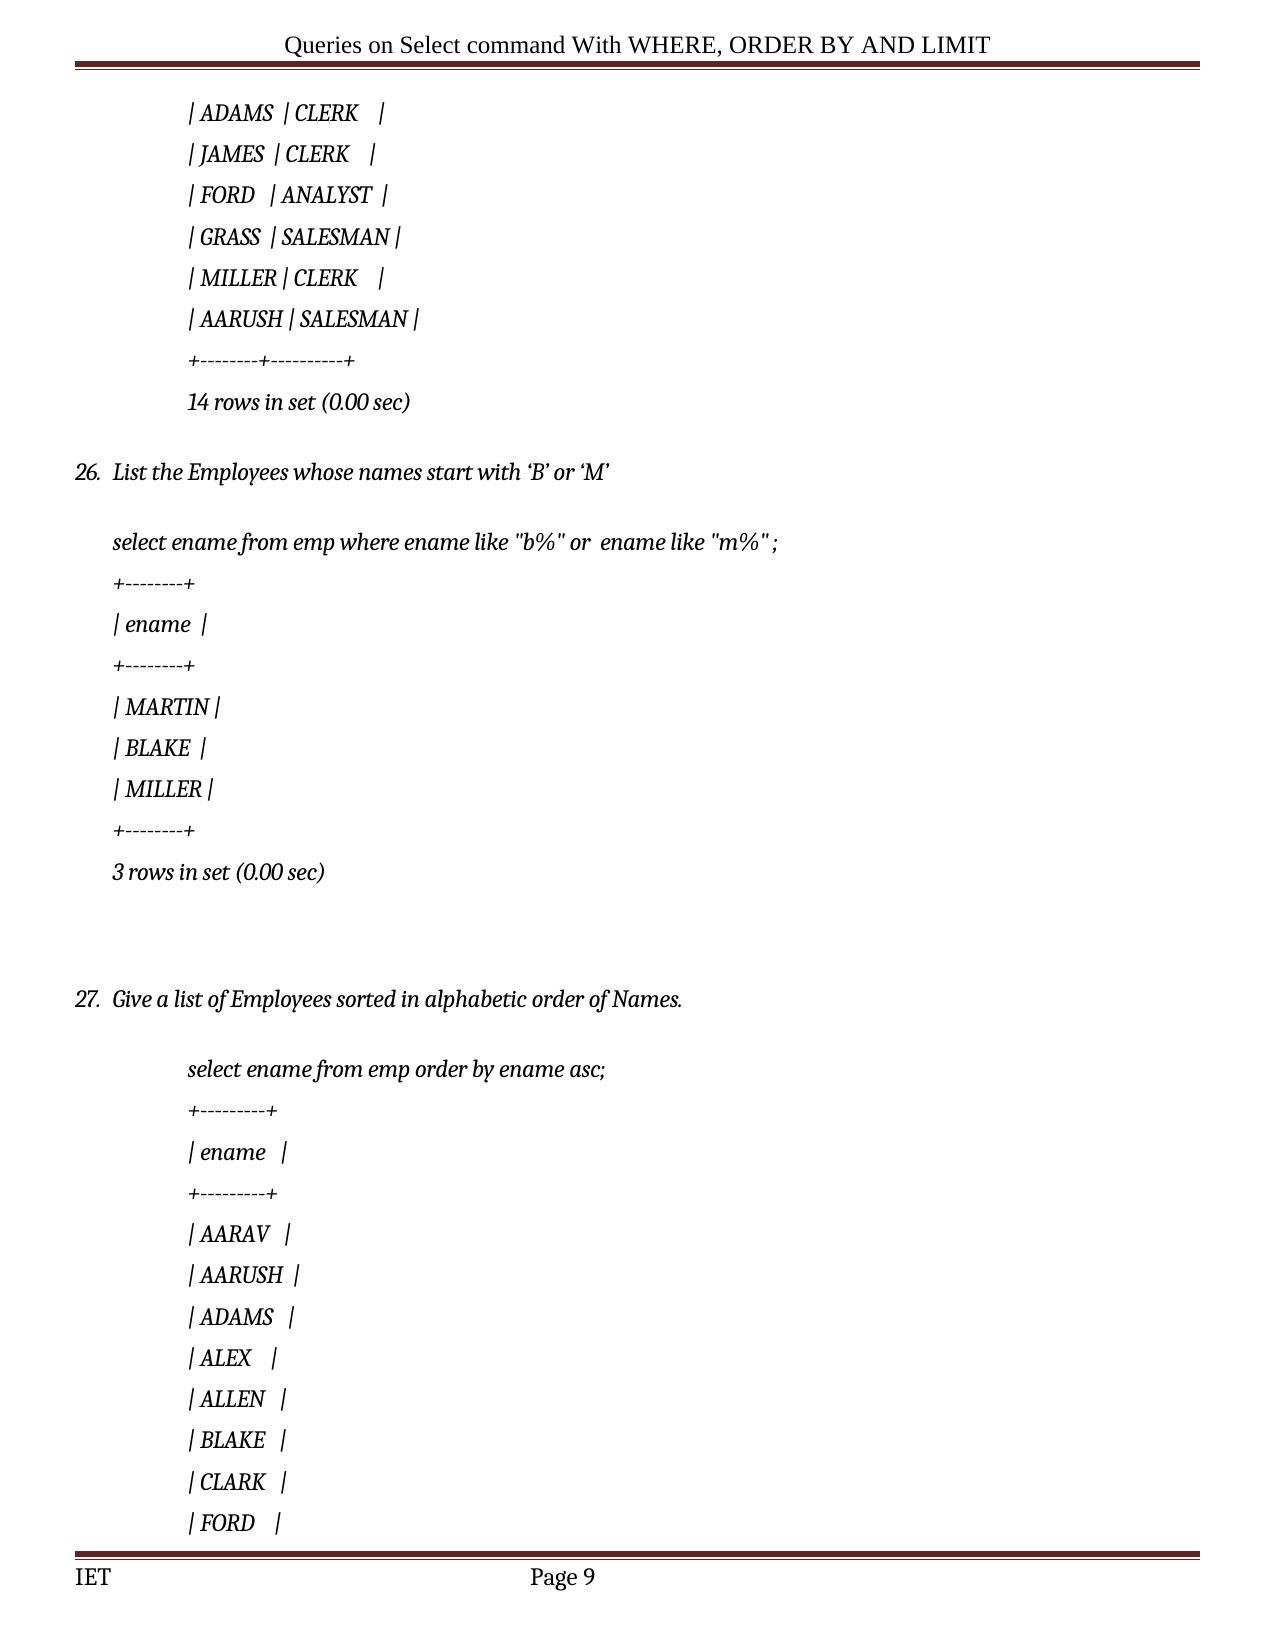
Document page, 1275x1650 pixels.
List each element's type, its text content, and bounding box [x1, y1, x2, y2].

text +--------+----------+ [187, 346, 1200, 375]
text +--------+ [112, 569, 1200, 598]
text | JAMES | CLERK | [187, 140, 1200, 169]
text +--------+ [112, 651, 1200, 680]
text select ename from emp order by ename asc; [187, 1055, 1200, 1084]
text | ADAMS | CLERK | [187, 99, 1200, 128]
text | ename | [187, 1138, 1200, 1166]
text +---------+ [187, 1096, 1200, 1125]
list Give a list of Employees sorted in alphabetic order of Names. [75, 985, 1200, 1014]
text | FORD | ANALYST | [187, 181, 1200, 210]
text | MILLER | CLERK | [187, 264, 1200, 293]
text 3 rows in set (0.00 sec) [112, 858, 1200, 886]
text 14 rows in set (0.00 sec) [187, 388, 1200, 416]
text | ALEX | [187, 1344, 1200, 1373]
text | AARUSH | [187, 1261, 1200, 1290]
text | ename | [112, 610, 1200, 639]
text | BLAKE | [112, 734, 1200, 763]
text | ADAMS | [187, 1303, 1200, 1331]
text select ename from emp where ename like "b%" or ename like "m%" ; [112, 528, 1200, 556]
text | AARUSH | SALESMAN | [187, 305, 1200, 334]
text | FORD | [187, 1509, 1200, 1538]
text | AARAV | [187, 1220, 1200, 1249]
text | MILLER | [112, 775, 1200, 804]
text +---------+ [187, 1179, 1200, 1208]
text | CLARK | [187, 1468, 1200, 1496]
text | MARTIN | [112, 693, 1200, 721]
list List the Employees whose names start with ‘B’ or ‘M’ [75, 458, 1200, 486]
text | ALLEN | [187, 1385, 1200, 1414]
text | GRASS | SALESMAN | [187, 223, 1200, 251]
text +--------+ [112, 816, 1200, 845]
text | BLAKE | [187, 1426, 1200, 1455]
